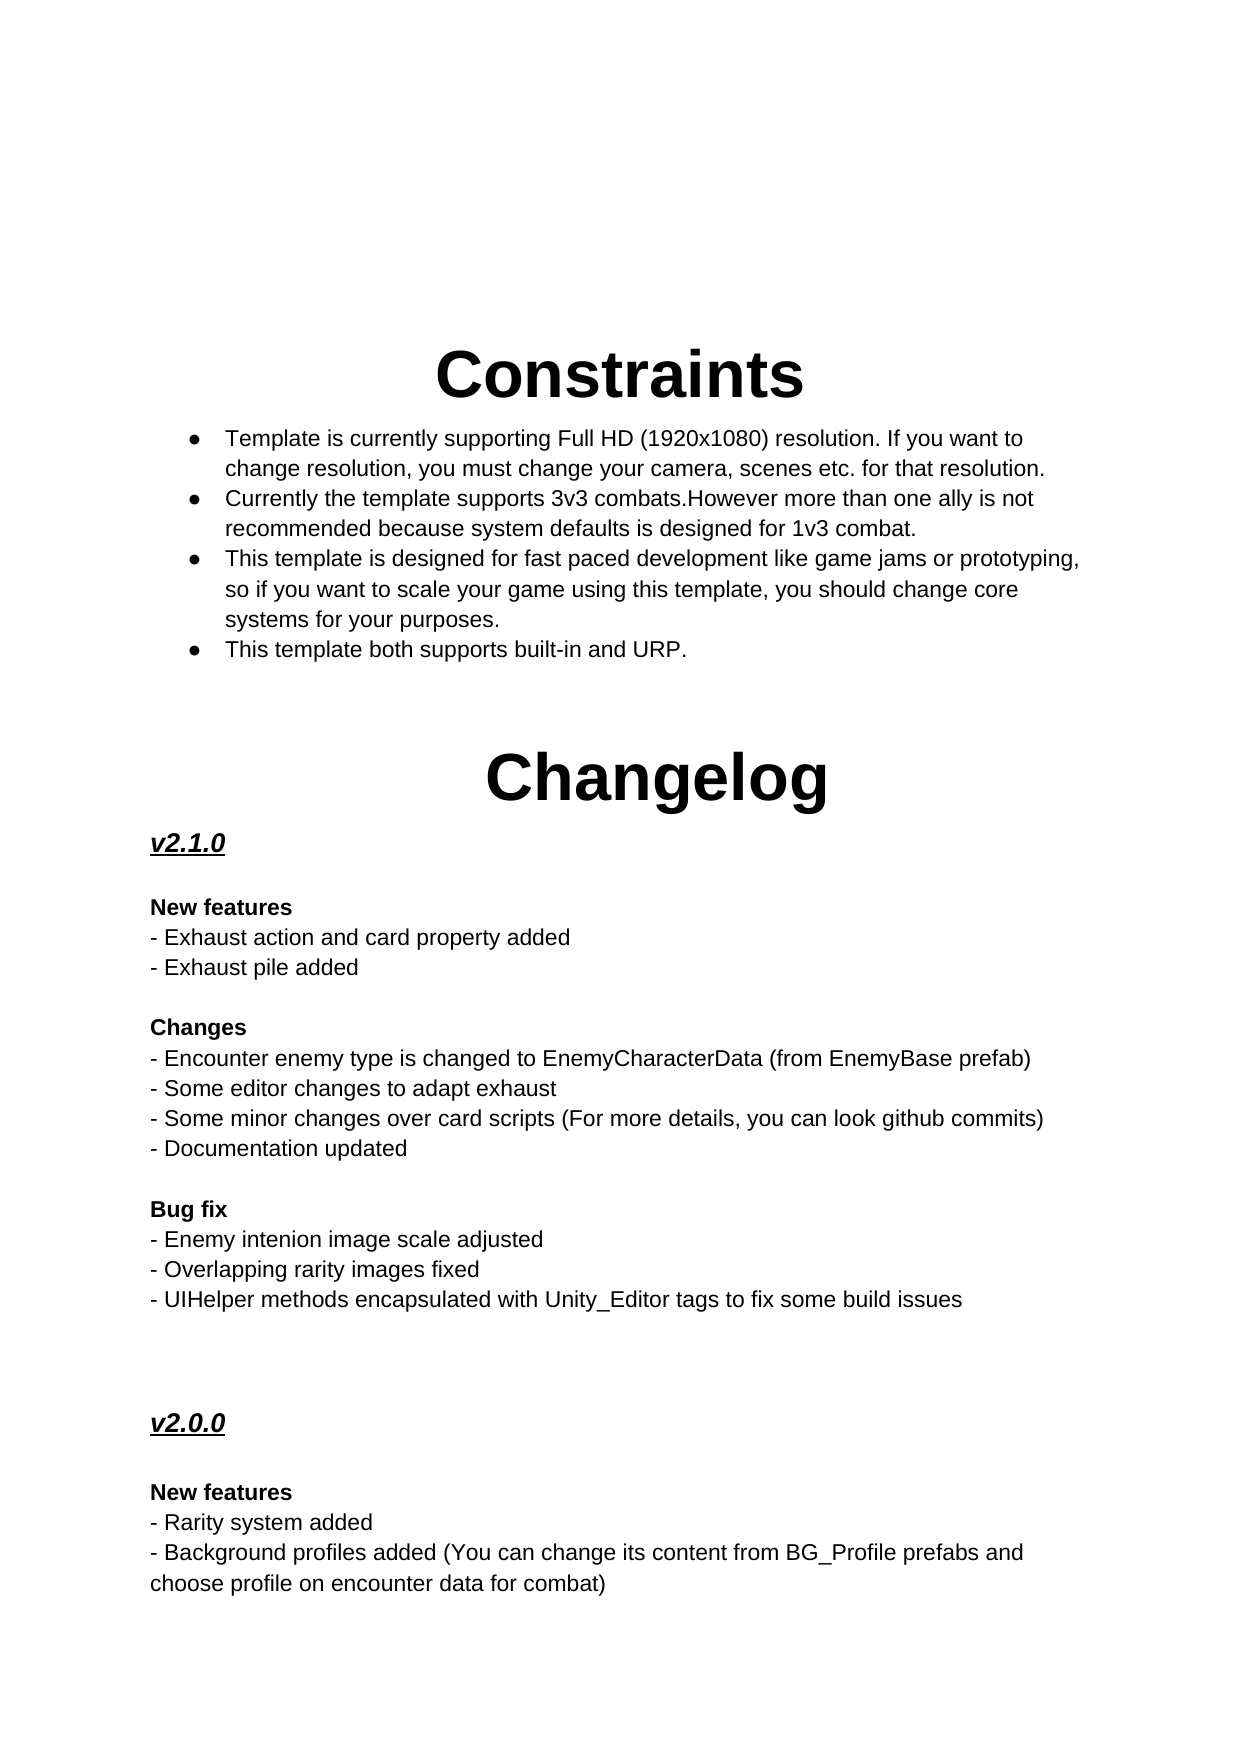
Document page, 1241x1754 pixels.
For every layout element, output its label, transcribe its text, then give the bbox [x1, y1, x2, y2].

text - Enemy intenion image scale adjusted [150, 1226, 1090, 1252]
list This template is designed for fast paced development like game jams or prototyping, so if you want to scale your game using this template, you should change core systems for your purposes. [187, 545, 1090, 632]
list Template is currently supporting Full HD (1920x1080) resolution. If you want to change resolution, you must change your camera, scenes etc. for that resolution. [187, 424, 1090, 481]
text - Some minor changes over card scripts (For more details, you can look github commits) [150, 1105, 1090, 1131]
subtitle Changelog [225, 738, 1090, 815]
text Bug fix [150, 1196, 1090, 1222]
text - Some editor changes to adapt exhaust [150, 1075, 1090, 1101]
text - Documentation updated [150, 1135, 1090, 1161]
text New features [150, 893, 1090, 920]
text - Background profiles added (You can change its content from BG_Profile prefabs and choose profile on encounter data for combat) [150, 1539, 1090, 1596]
text v2.1.0 [150, 827, 1090, 858]
text v2.0.0 [150, 1407, 1090, 1438]
text Changes [150, 1014, 1090, 1041]
text - Overlapping rarity images fixed [150, 1256, 1090, 1282]
text - UIHelper methods encapsulated with Unity_Editor tags to fix some build issues [150, 1286, 1090, 1312]
text - Encounter enemy type is changed to EnemyCharacterData (from EnemyBase prefab) [150, 1044, 1090, 1071]
list Currently the template supports 3v3 combats.However more than one ally is not recommended because system defaults is designed for 1v3 combat. [187, 485, 1090, 542]
text New features [150, 1479, 1090, 1505]
subtitle Constraints [150, 239, 1090, 412]
text - Exhaust pile added [150, 954, 1090, 980]
text - Exhaust action and card property added [150, 924, 1090, 950]
list This template both supports built-in and URP. [187, 636, 1090, 662]
text - Rarity system added [150, 1509, 1090, 1535]
